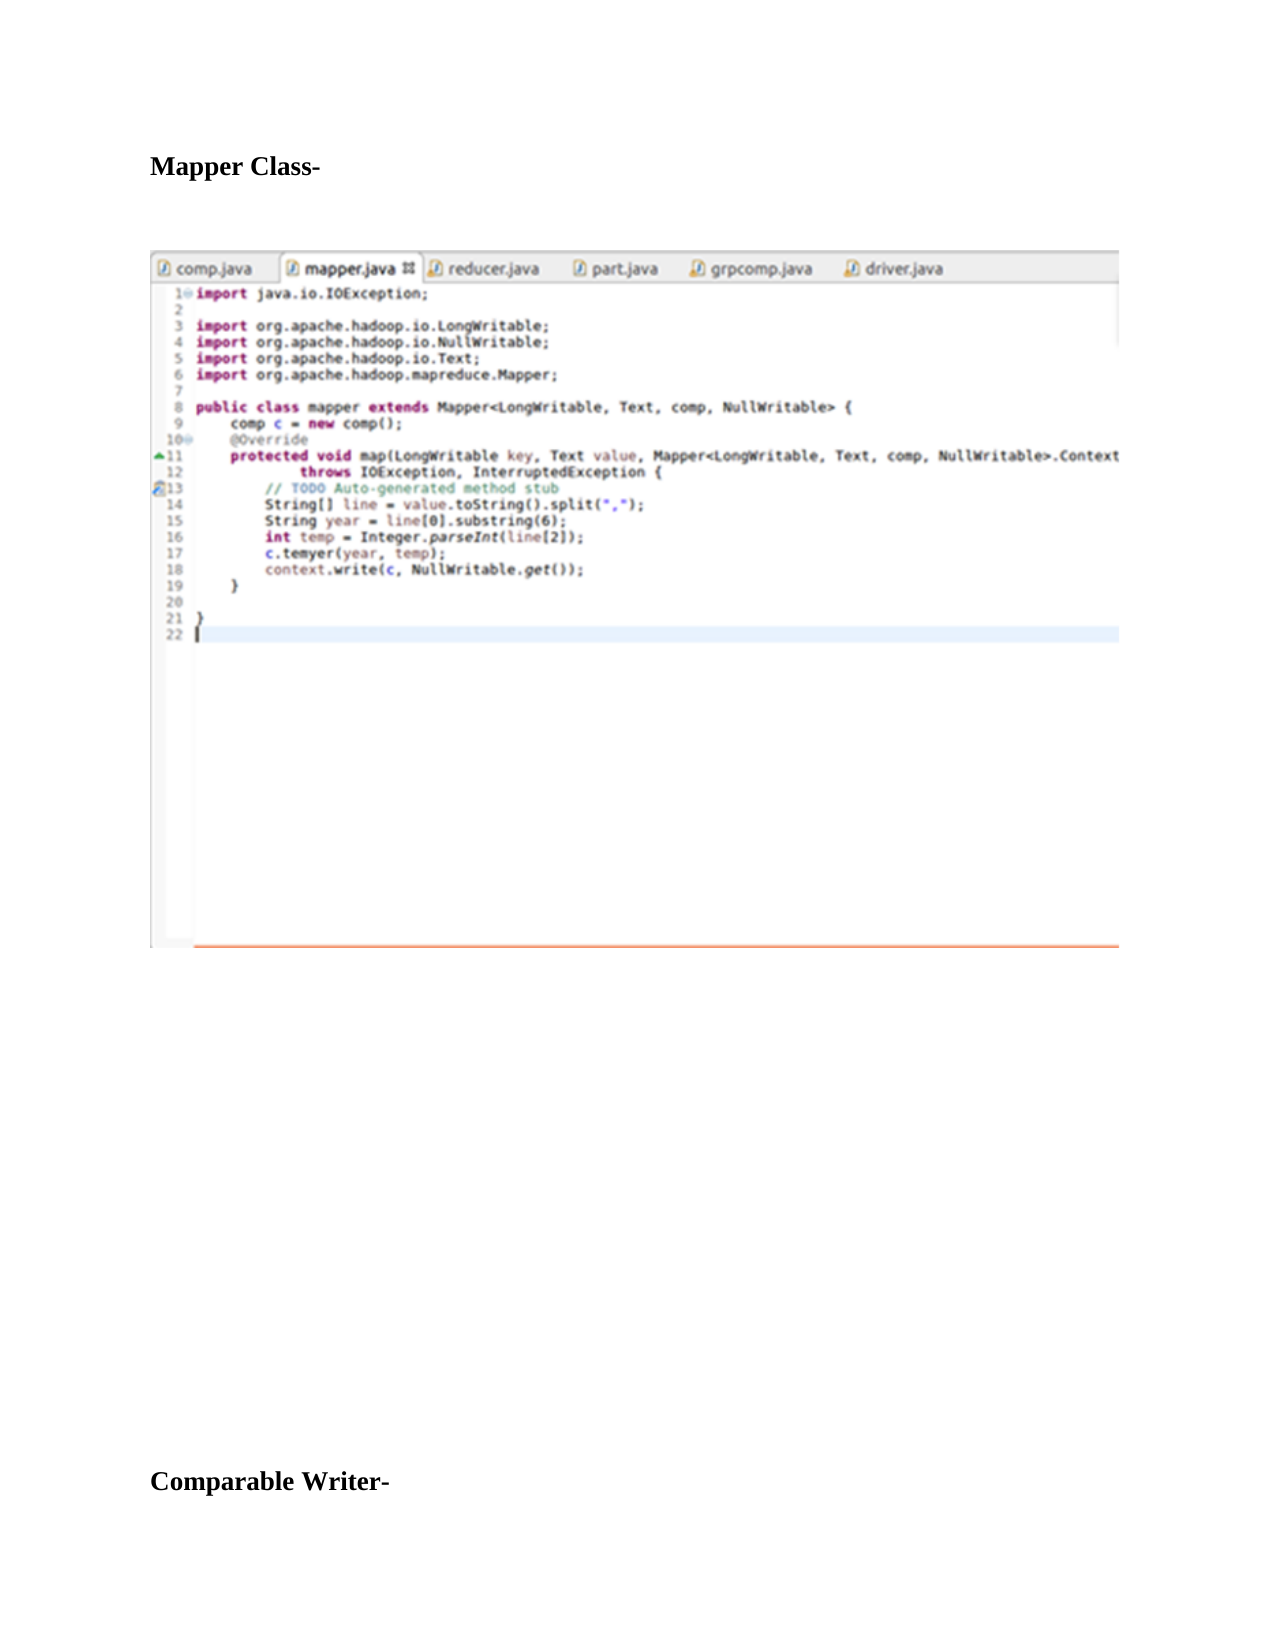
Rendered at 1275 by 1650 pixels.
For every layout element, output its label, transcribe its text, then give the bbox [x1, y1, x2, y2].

text Comparable Writer- [150, 1465, 1125, 1496]
text Mapper Class- [150, 150, 1125, 181]
picture [150, 250, 1125, 948]
